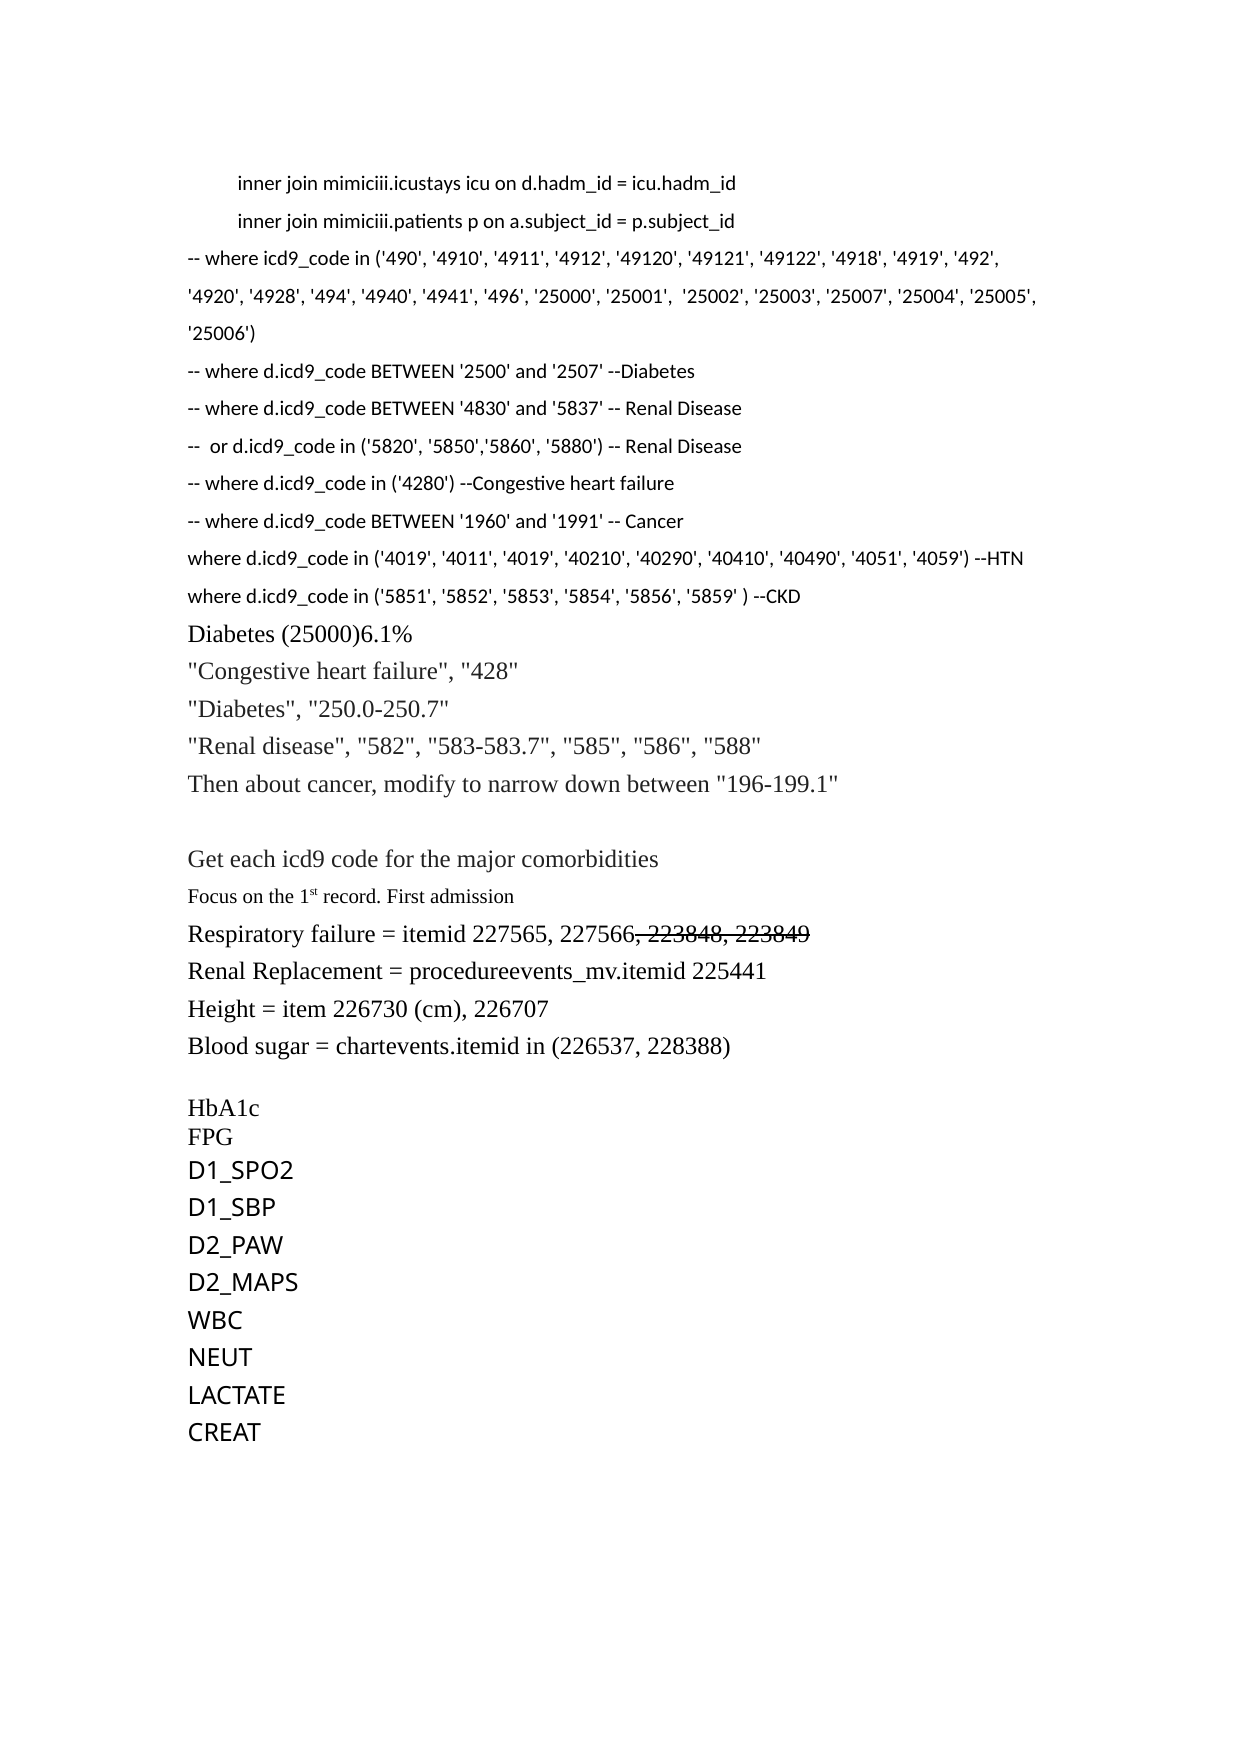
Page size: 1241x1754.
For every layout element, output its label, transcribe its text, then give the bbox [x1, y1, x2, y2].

text inner join mimiciii.patients p on a.subject_id = p.subject_id [187, 202, 1053, 239]
text LACTATE [187, 1376, 1053, 1413]
text FPG [187, 1122, 1053, 1151]
text inner join mimiciii.icustays icu on d.hadm_id = icu.hadm_id [187, 164, 1053, 202]
text CREAT [187, 1413, 1053, 1451]
text Respiratory failure = itemid 227565, 227566, 223848, 223849 [187, 914, 1053, 952]
text "Diabetes", "250.0-250.7" [187, 689, 1053, 727]
text D1_SBP [187, 1188, 1053, 1226]
text Height = item 226730 (cm), 226707 [187, 989, 1053, 1027]
text Then about cancer, modify to narrow down between "196-199.1" [187, 764, 1053, 802]
text -- where d.icd9_code in ('4280') --Congestive heart failure [187, 464, 1053, 502]
text -- where d.icd9_code BETWEEN '4830' and '5837' -- Renal Disease [187, 389, 1053, 427]
text -- or d.icd9_code in ('5820', '5850','5860', '5880') -- Renal Disease [187, 427, 1053, 464]
text HbA1c [187, 1093, 1053, 1122]
text WBC [187, 1301, 1053, 1338]
text "Renal disease", "582", "583-583.7", "585", "586", "588" [187, 727, 1053, 764]
text Renal Replacement = procedureevents_mv.itemid 225441 [187, 952, 1053, 989]
text D2_MAPS [187, 1263, 1053, 1301]
text D2_PAW [187, 1226, 1053, 1263]
text -- where d.icd9_code BETWEEN '2500' and '2507' --Diabetes [187, 352, 1053, 389]
text where d.icd9_code in ('5851', '5852', '5853', '5854', '5856', '5859' ) --CKD [187, 577, 1053, 614]
text "Congestive heart failure", "428" [187, 652, 1053, 689]
text -- where d.icd9_code BETWEEN '1960' and '1991' -- Cancer [187, 502, 1053, 539]
text NEUT [187, 1338, 1053, 1376]
text where d.icd9_code in ('4019', '4011', '4019', '40210', '40290', '40410', '40490', '4051', '4059') --HTN [187, 539, 1053, 577]
text Get each icd9 code for the major comorbidities [187, 839, 1053, 877]
text D1_SPO2 [187, 1151, 1053, 1188]
text Blood sugar = chartevents.itemid in (226537, 228388) [187, 1027, 1053, 1064]
text -- where icd9_code in ('490', '4910', '4911', '4912', '49120', '49121', '49122', '4918', '4919', '492', '4920', '4928', '494', '4940', '4941', '496', '25000', '25001', '25002', '25003', '25007', '25004', '25005', '25006') [187, 239, 1053, 352]
text Diabetes (25000)6.1% [187, 614, 1053, 652]
text Focus on the 1st record. First admission [187, 877, 1053, 914]
